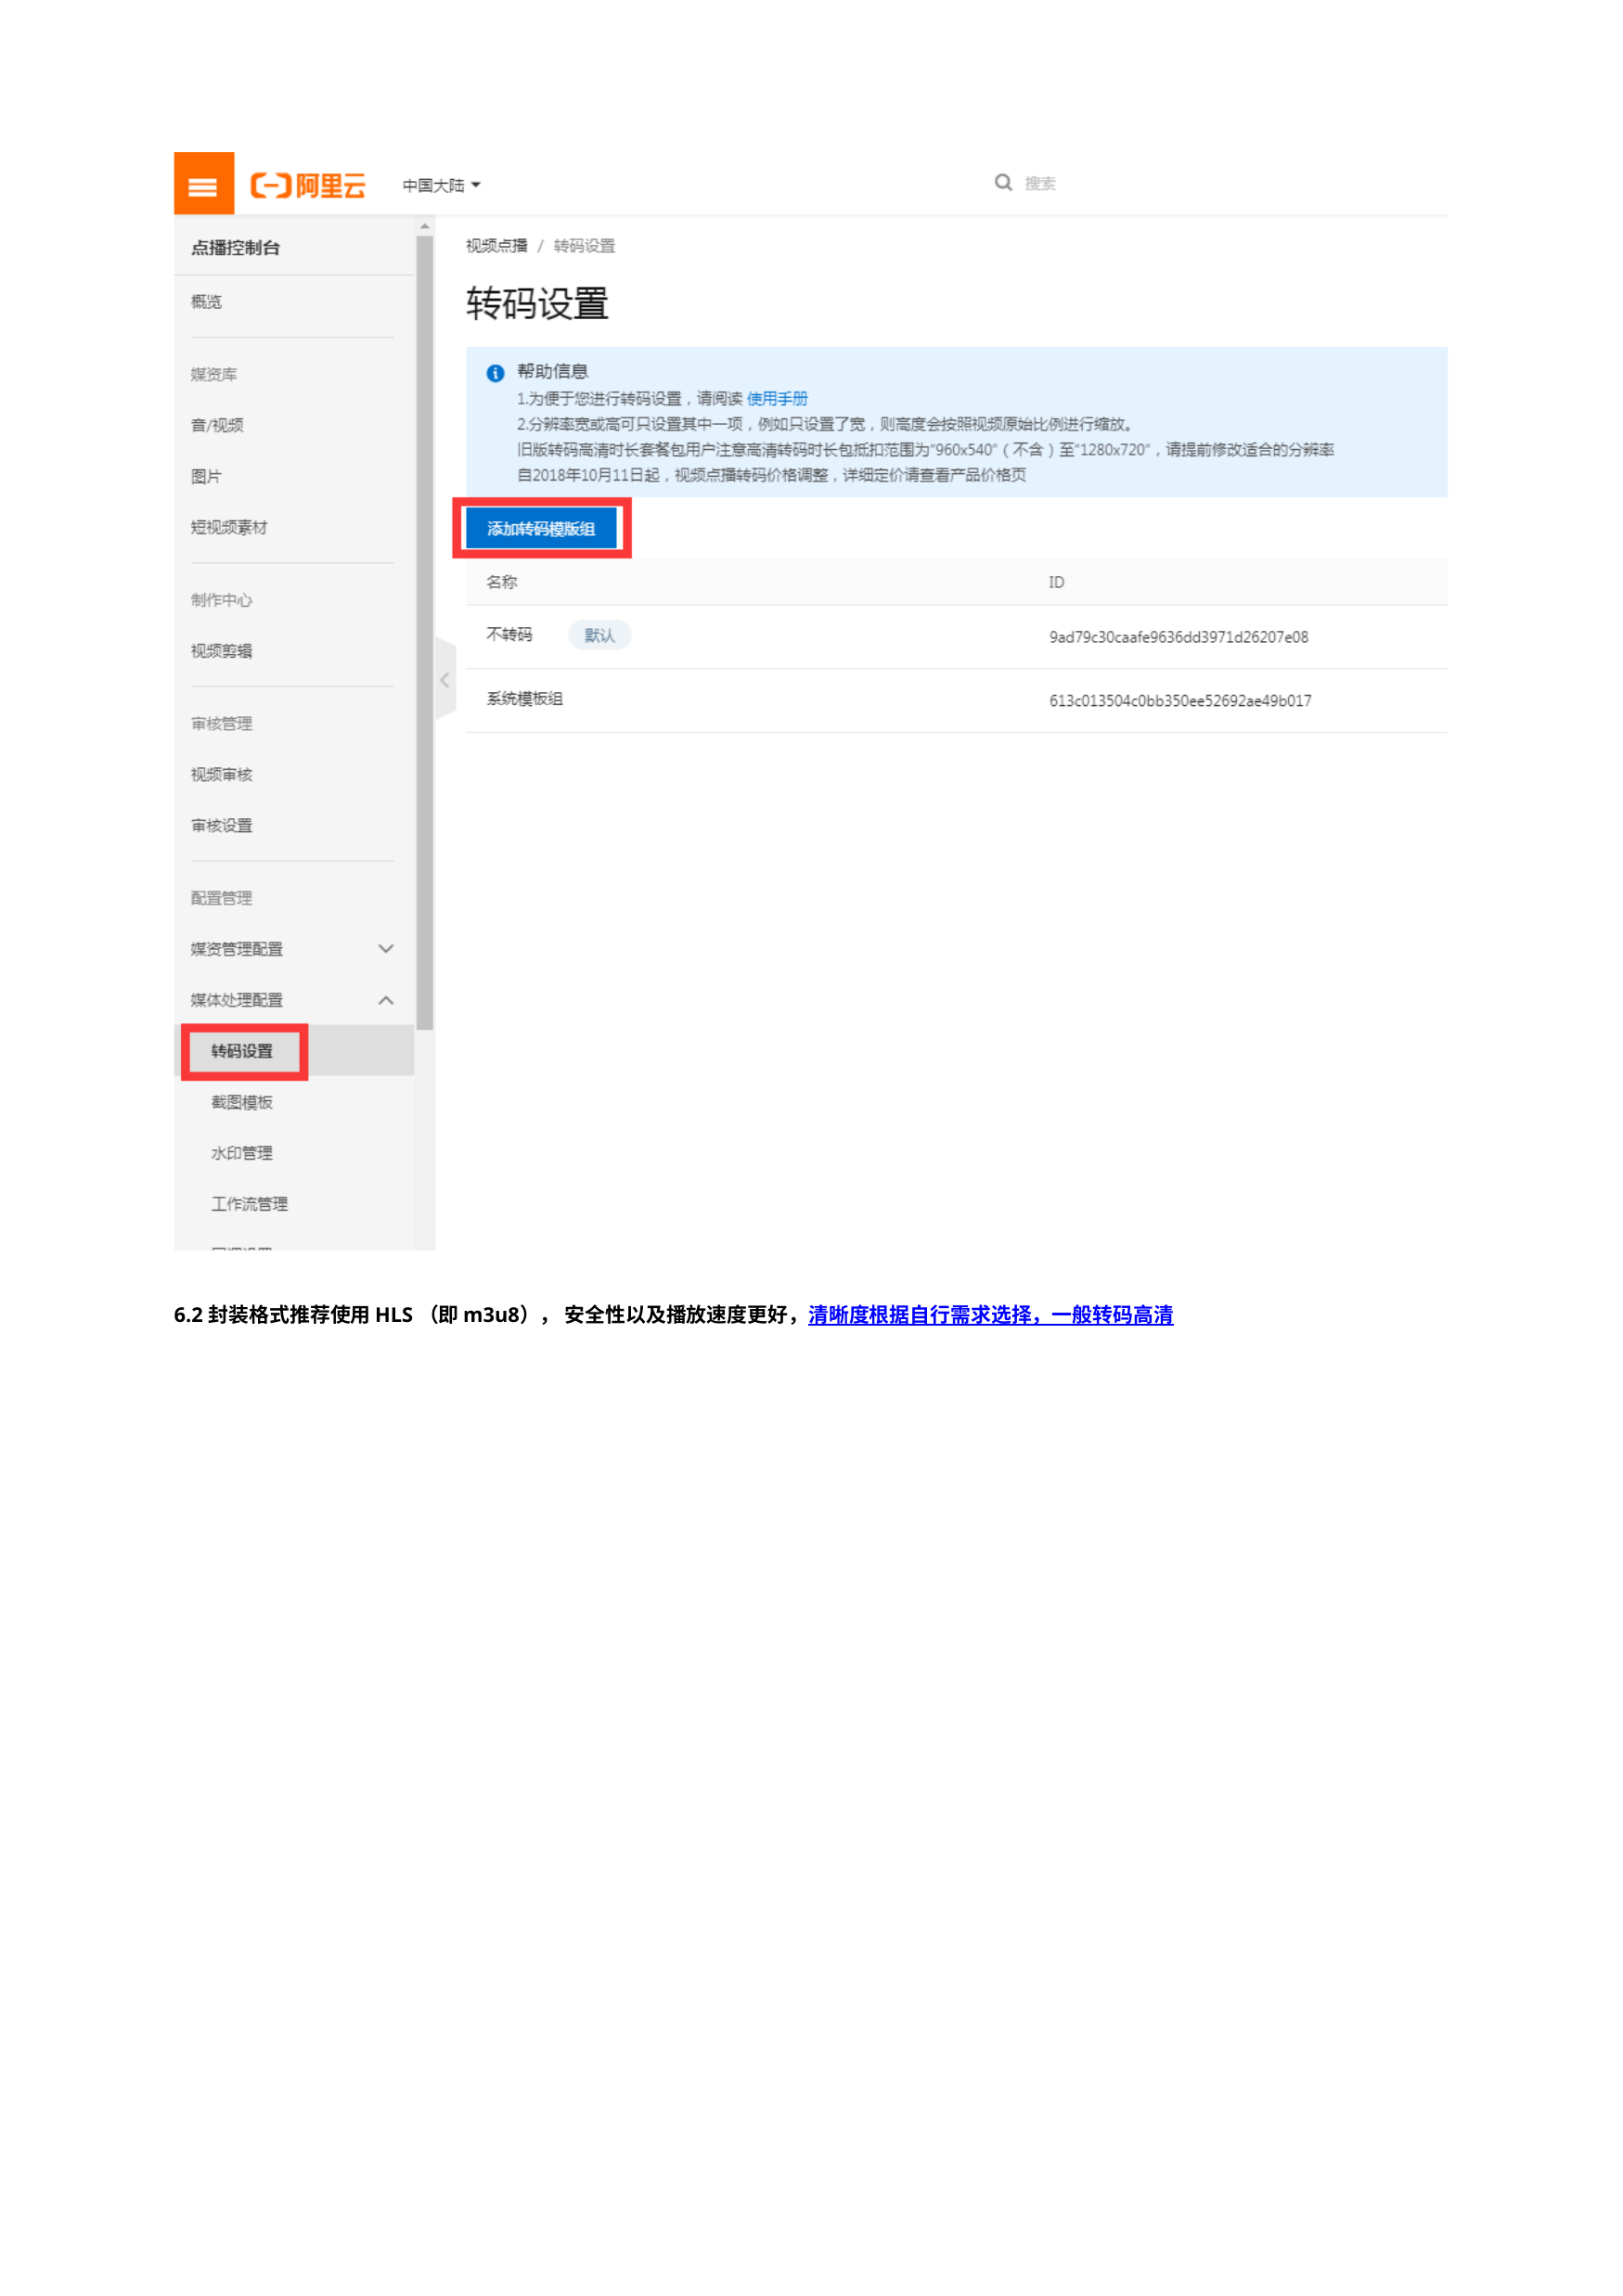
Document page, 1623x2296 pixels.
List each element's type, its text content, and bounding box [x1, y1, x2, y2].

picture [174, 152, 1449, 1251]
text 6.2 封装格式推荐使用HLS （即m3u8）， 安全性以及播放速度更好，清晰度根据自行需求选择，一般转码高清 [174, 1299, 1449, 1328]
